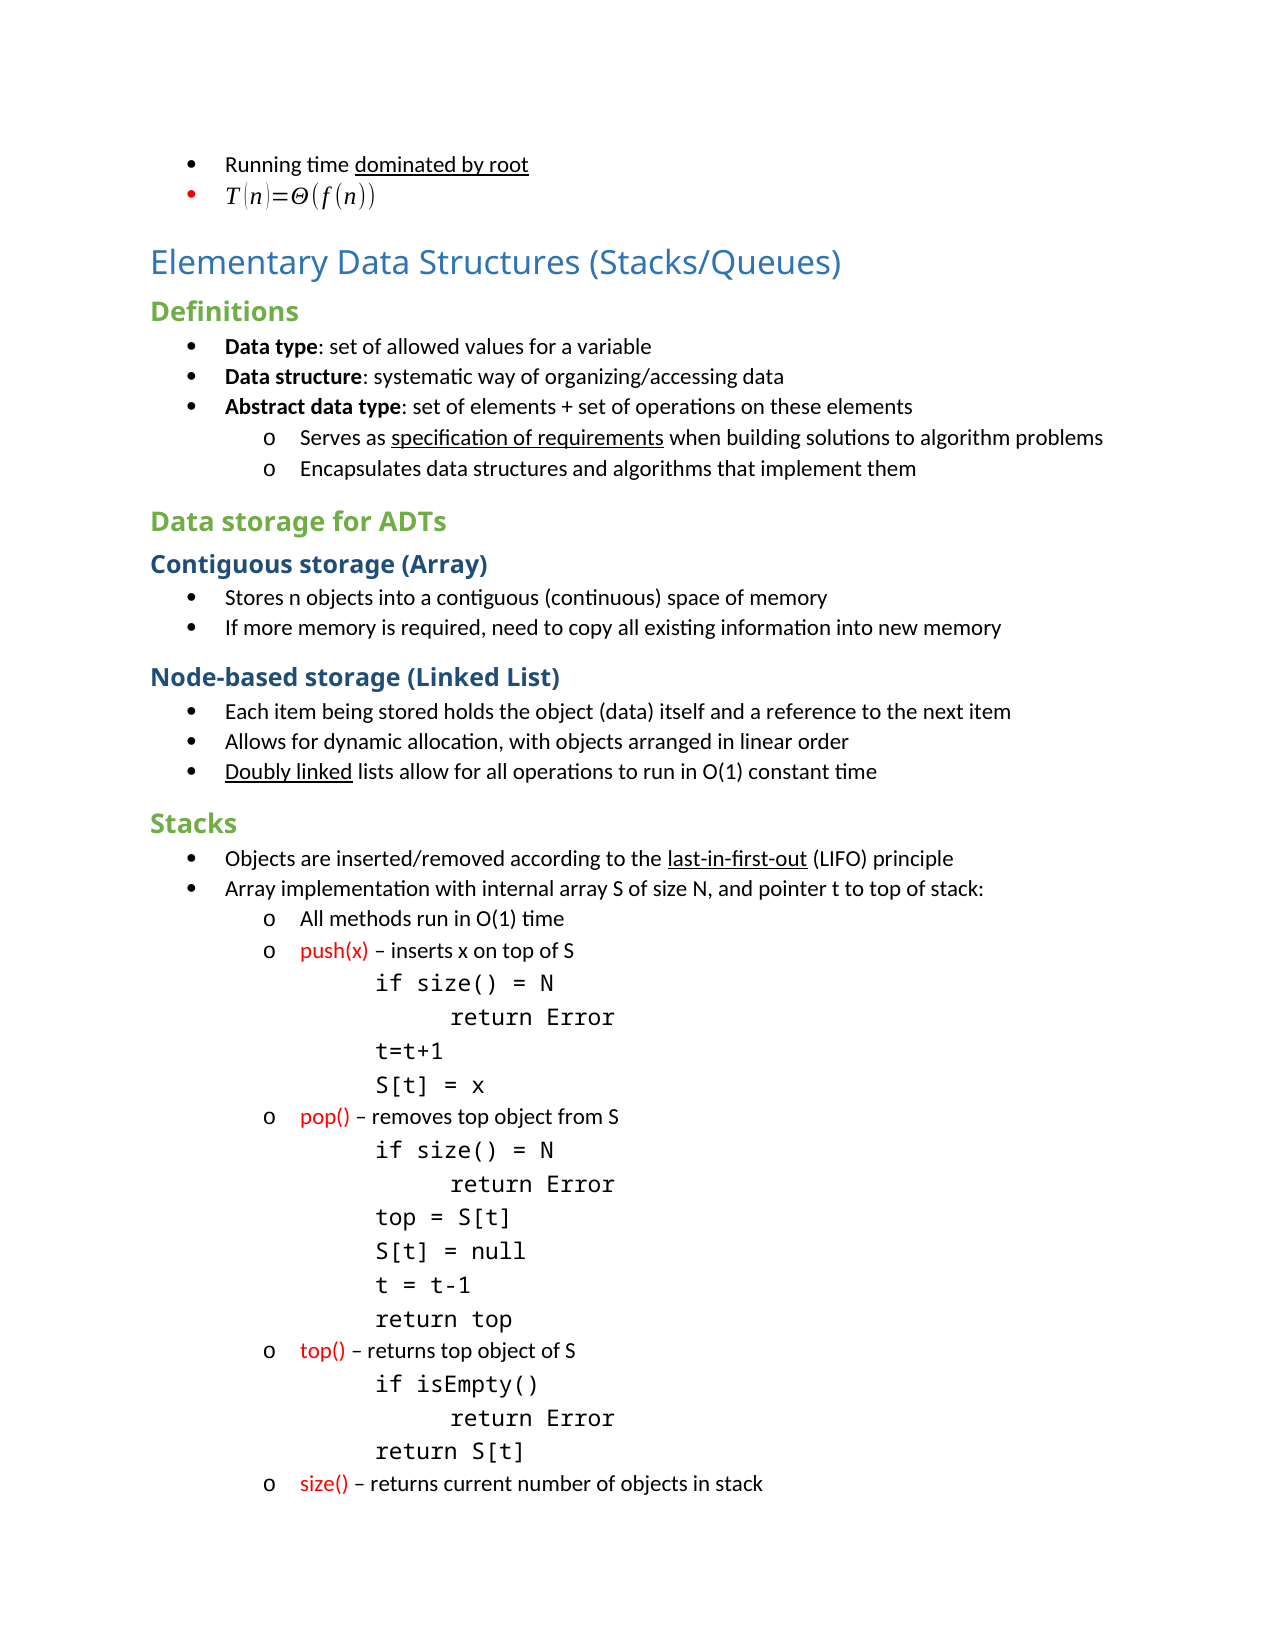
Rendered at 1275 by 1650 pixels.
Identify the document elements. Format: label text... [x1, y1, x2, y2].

list return S[t] [375, 1435, 1125, 1466]
list t=t+1 [375, 1035, 1125, 1066]
list Data structure: systematic way of organizing/accessing data [187, 362, 1125, 390]
list Objects are inserted/removed according to the last-in-first-out (LIFO) principle [187, 844, 1125, 872]
list return Error [375, 1401, 1125, 1433]
list return top [375, 1302, 1125, 1334]
list Stores n objects into a contiguous (continuous) space of memory [187, 583, 1125, 611]
list pop() – removes top object from S [262, 1102, 1125, 1131]
list return Error [375, 1167, 1125, 1199]
list return Error [375, 1001, 1125, 1032]
subtitle Contiguous storage (Array) [150, 546, 1125, 580]
list if size() = N [375, 967, 1125, 998]
list if size() = N [375, 1134, 1125, 1165]
list All methods run in O(1) time [262, 904, 1125, 933]
list t = t-1 [375, 1269, 1125, 1300]
list if isEmpty() [375, 1368, 1125, 1399]
list Array implementation with internal array S of size N, and pointer t to top of stack: [187, 874, 1125, 902]
list Encapsulates data structures and algorithms that implement them [262, 454, 1125, 483]
list Data type: set of allowed values for a variable [187, 332, 1125, 360]
list top() – returns top object of S [262, 1336, 1125, 1365]
subtitle Data storage for ADTs [150, 502, 1125, 539]
list push(x) – inserts x on top of S [262, 936, 1125, 965]
list Abstract data type: set of elements + set of operations on these elements [187, 392, 1125, 421]
list Running time dominated by root [187, 150, 1125, 178]
list S[t] = x [375, 1068, 1125, 1100]
list top = S[t] [375, 1201, 1125, 1232]
subtitle Definitions [150, 292, 1125, 329]
list S[t] = null [375, 1235, 1125, 1266]
subtitle Node-based storage (Linked List) [150, 660, 1125, 694]
list Each item being stored holds the object (data) itself and a reference to the next item [187, 697, 1125, 725]
subtitle Elementary Data Structures (Stacks/Queues) [150, 239, 1125, 284]
list Serves as specification of requirements when building solutions to algorithm problems [262, 423, 1125, 452]
list Doubly linked lists allow for all operations to run in O(1) constant time [187, 757, 1125, 785]
list If more memory is required, need to copy all existing information into new memory [187, 613, 1125, 641]
subtitle Stacks [150, 804, 1125, 841]
list size() – returns current number of objects in stack [262, 1469, 1125, 1498]
list Allows for dynamic allocation, with objects arranged in linear order [187, 727, 1125, 755]
